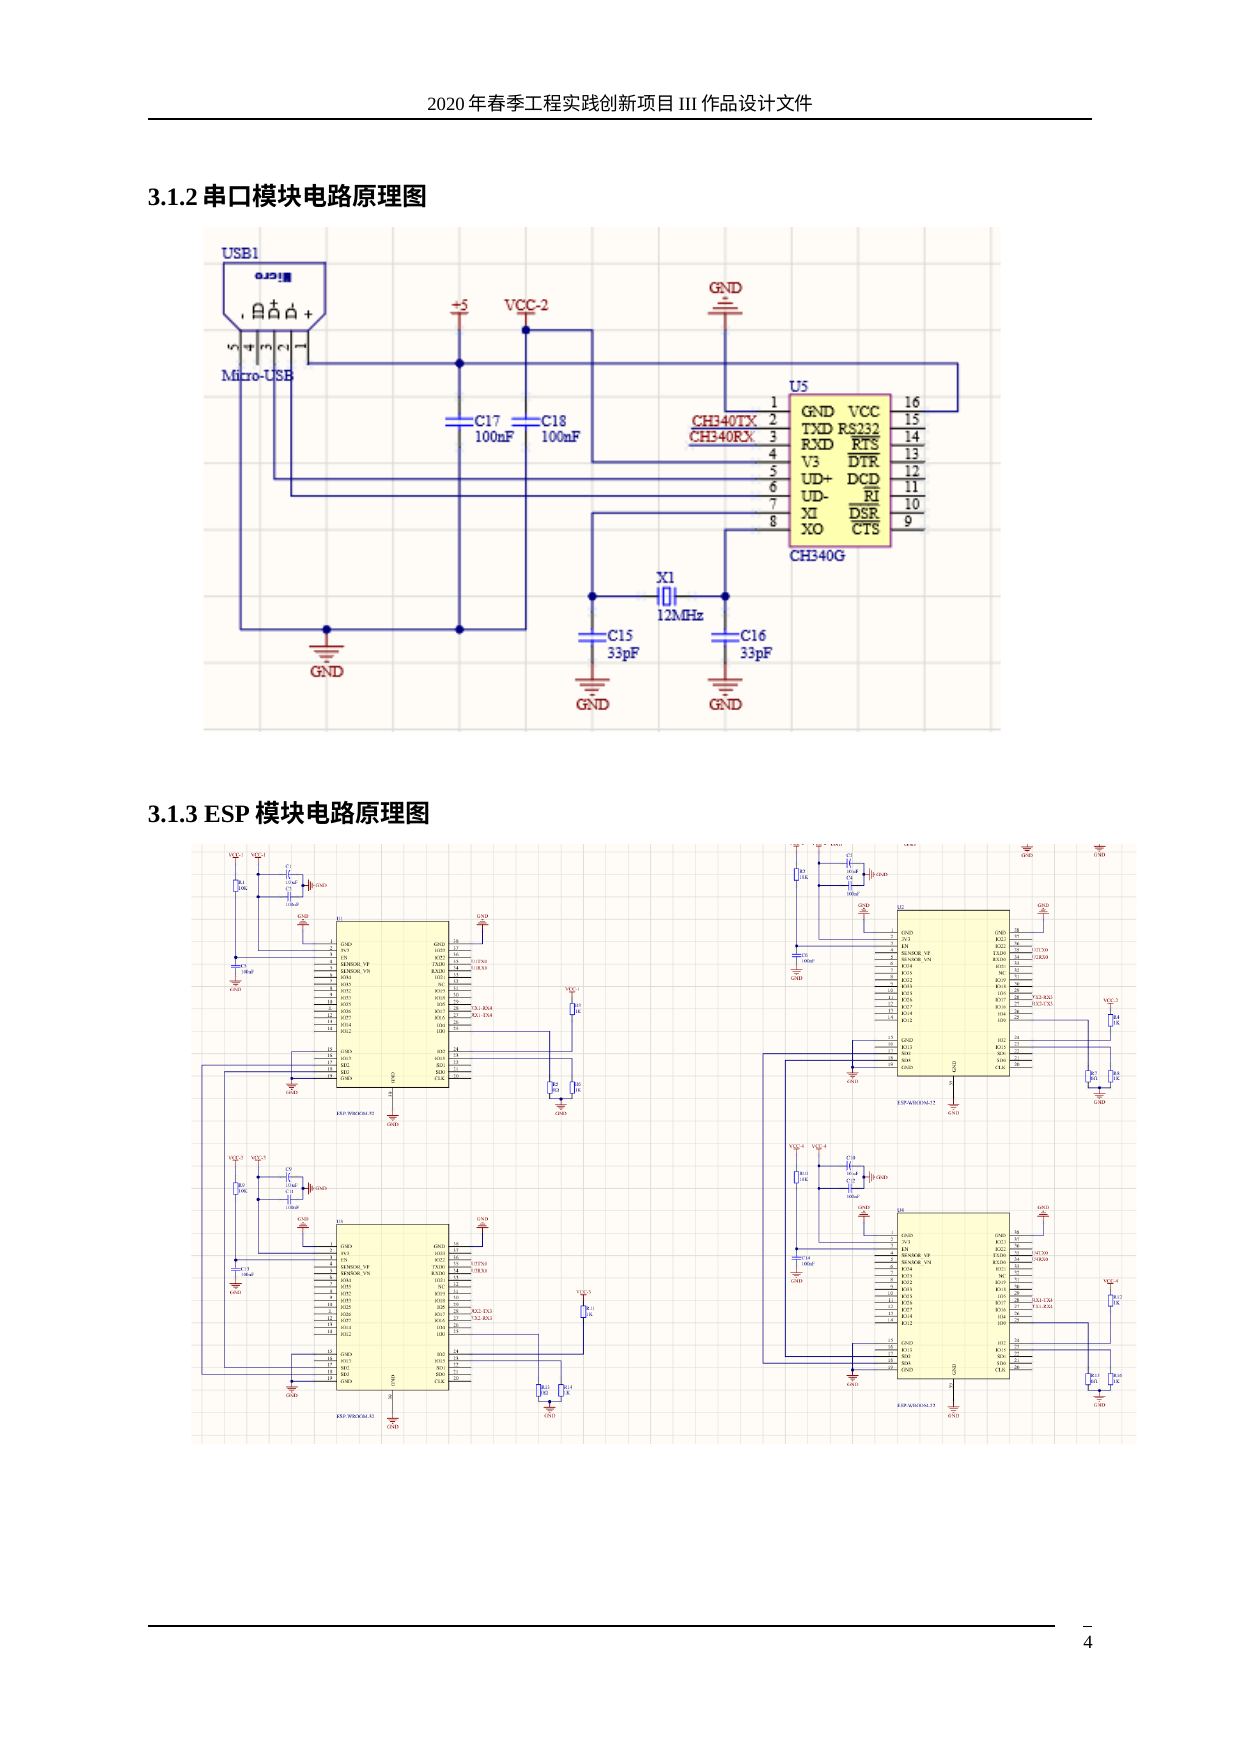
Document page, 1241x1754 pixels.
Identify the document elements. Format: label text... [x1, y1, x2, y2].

subtitle 3.1.2串口模块电路原理图 [148, 162, 1092, 227]
picture [203, 227, 1001, 732]
subtitle 3.1.3 ESP模块电路原理图 [148, 779, 1092, 844]
picture [191, 844, 1137, 1444]
